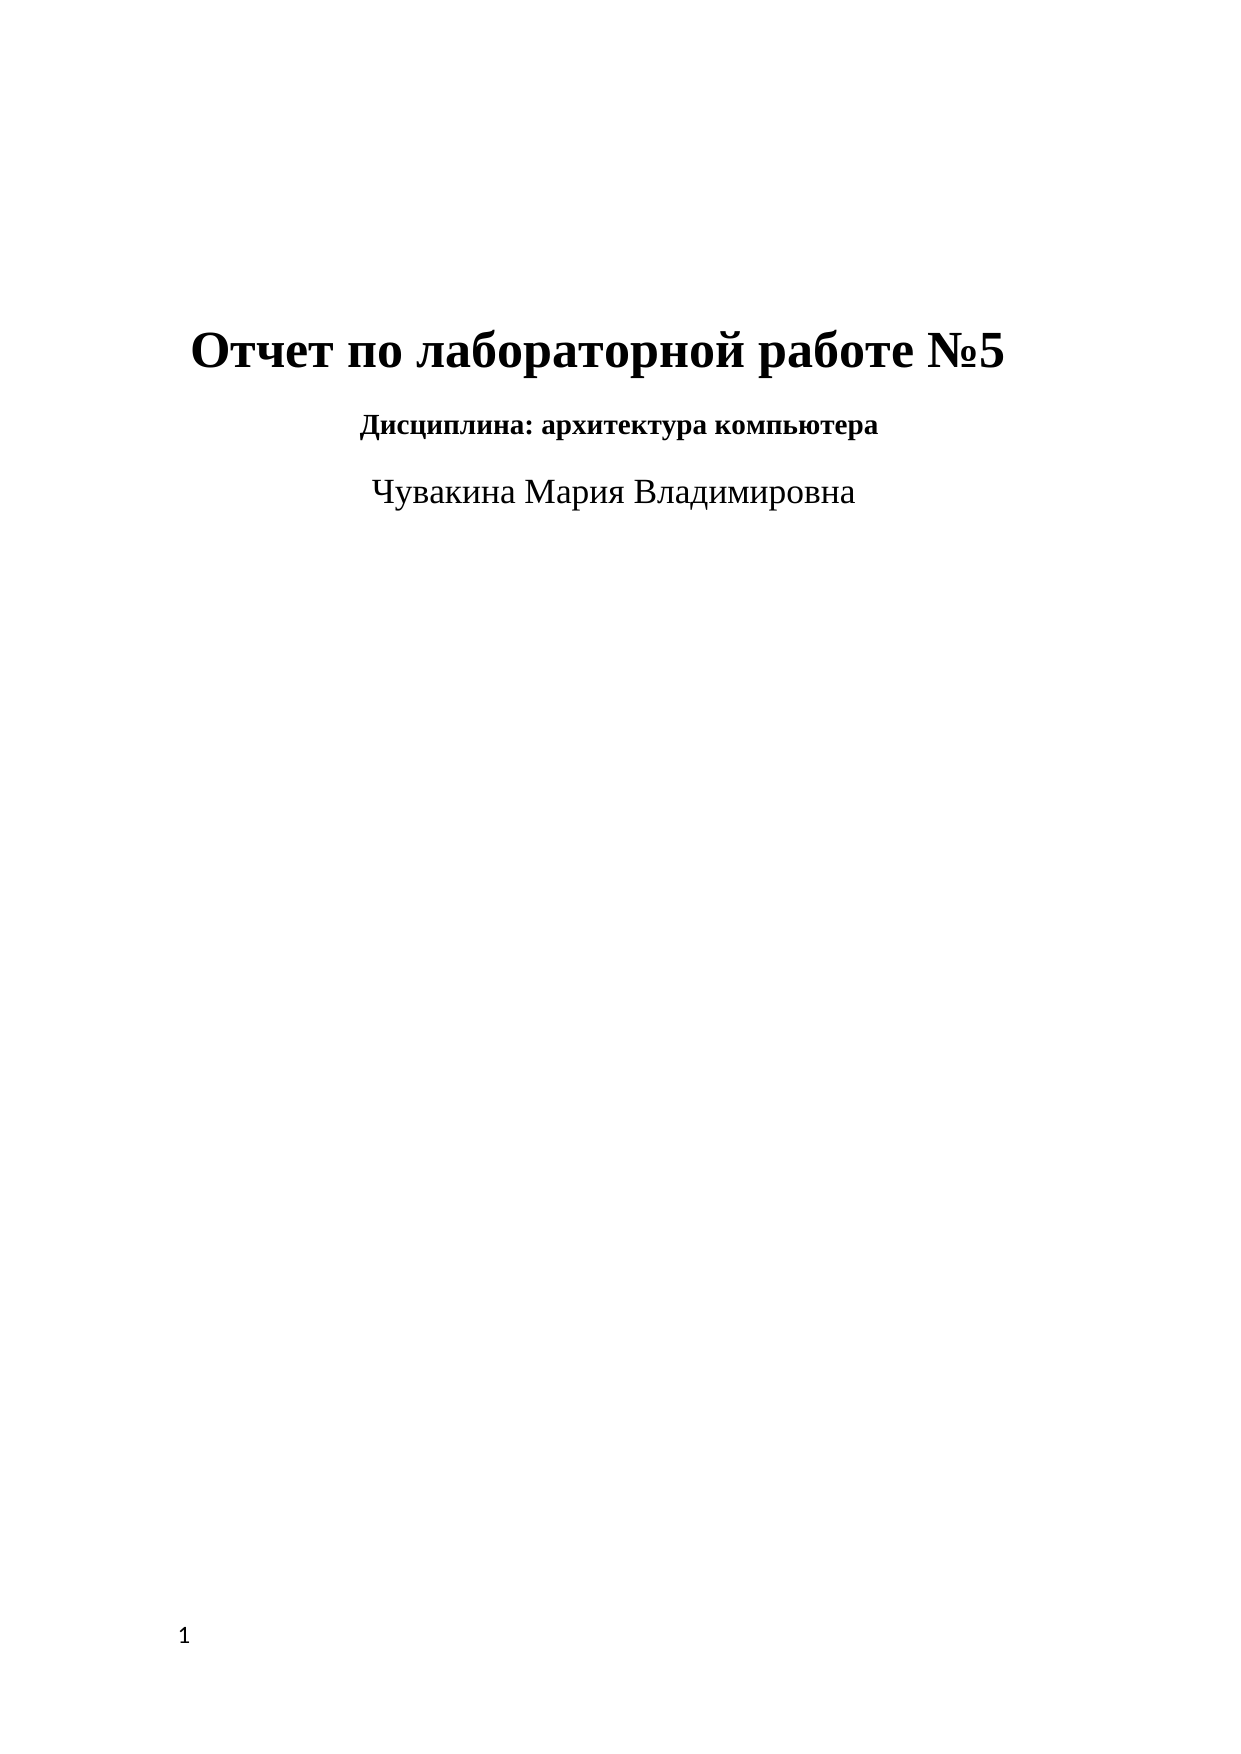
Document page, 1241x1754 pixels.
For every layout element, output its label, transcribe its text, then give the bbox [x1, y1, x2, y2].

text Дисциплина: архитектура компьютера [177, 407, 1152, 441]
text Чувакина Мария Владимировна [177, 470, 1152, 511]
text Отчет по лабораторной работе №5 [177, 318, 1152, 378]
